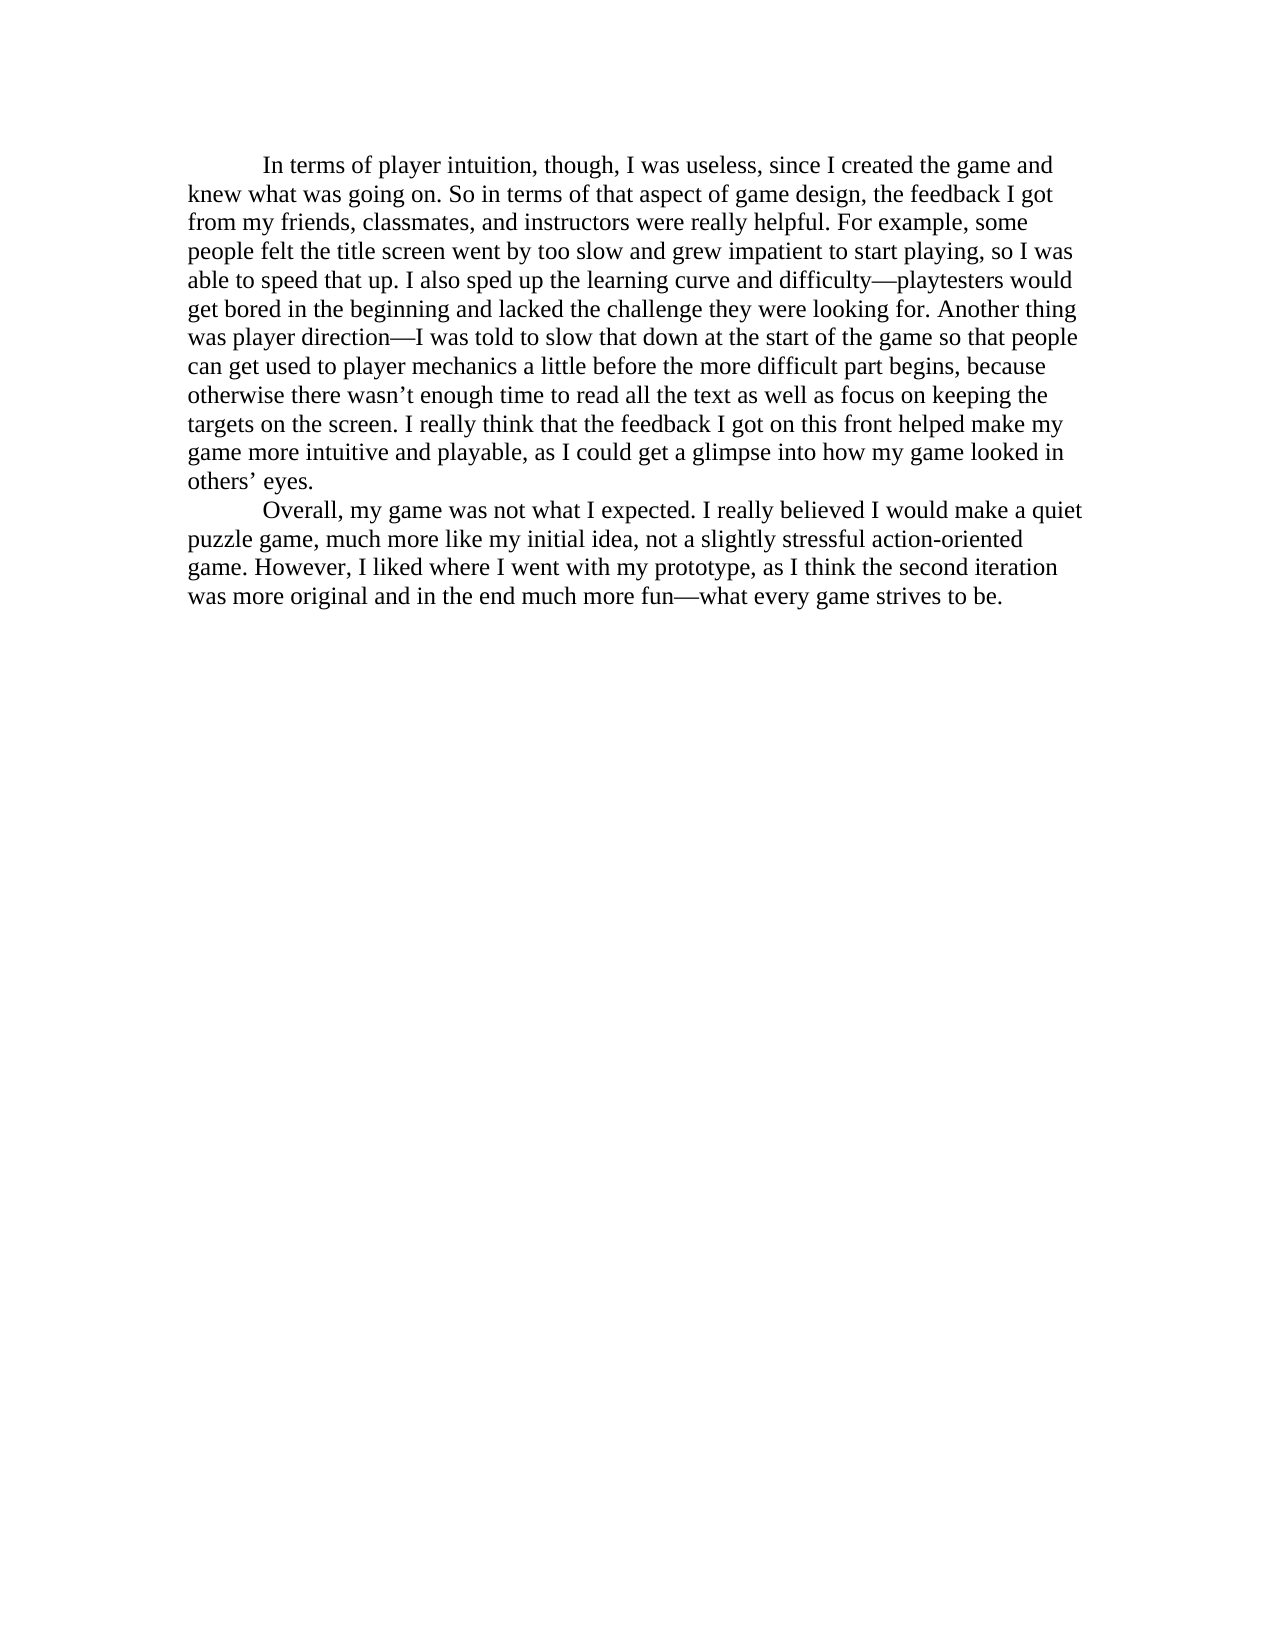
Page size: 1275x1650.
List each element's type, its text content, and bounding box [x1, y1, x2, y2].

text Overall, my game was not what I expected. I really believed I would make a quiet puzzle game, much more like my initial idea, not a slightly stressful action-oriented game. However, I liked where I went with my prototype, as I think the second iteration was more original and in the end much more fun—what every game strives to be. [187, 495, 1087, 610]
text In terms of player intuition, though, I was useless, since I created the game and knew what was going on. So in terms of that aspect of game design, the feedback I got from my friends, classmates, and instructors were really helpful. For example, some people felt the title screen went by too slow and grew impatient to start playing, so I was able to speed that up. I also sped up the learning curve and difficulty—playtesters would get bored in the beginning and lacked the challenge they were looking for. Another thing was player direction—I was told to slow that down at the start of the game so that people can get used to player mechanics a little before the more difficult part begins, because otherwise there wasn’t enough time to read all the text as well as focus on keeping the targets on the screen. I really think that the feedback I got on this front helped make my game more intuitive and playable, as I could get a glimpse into how my game looked in others’ eyes. [187, 150, 1087, 495]
